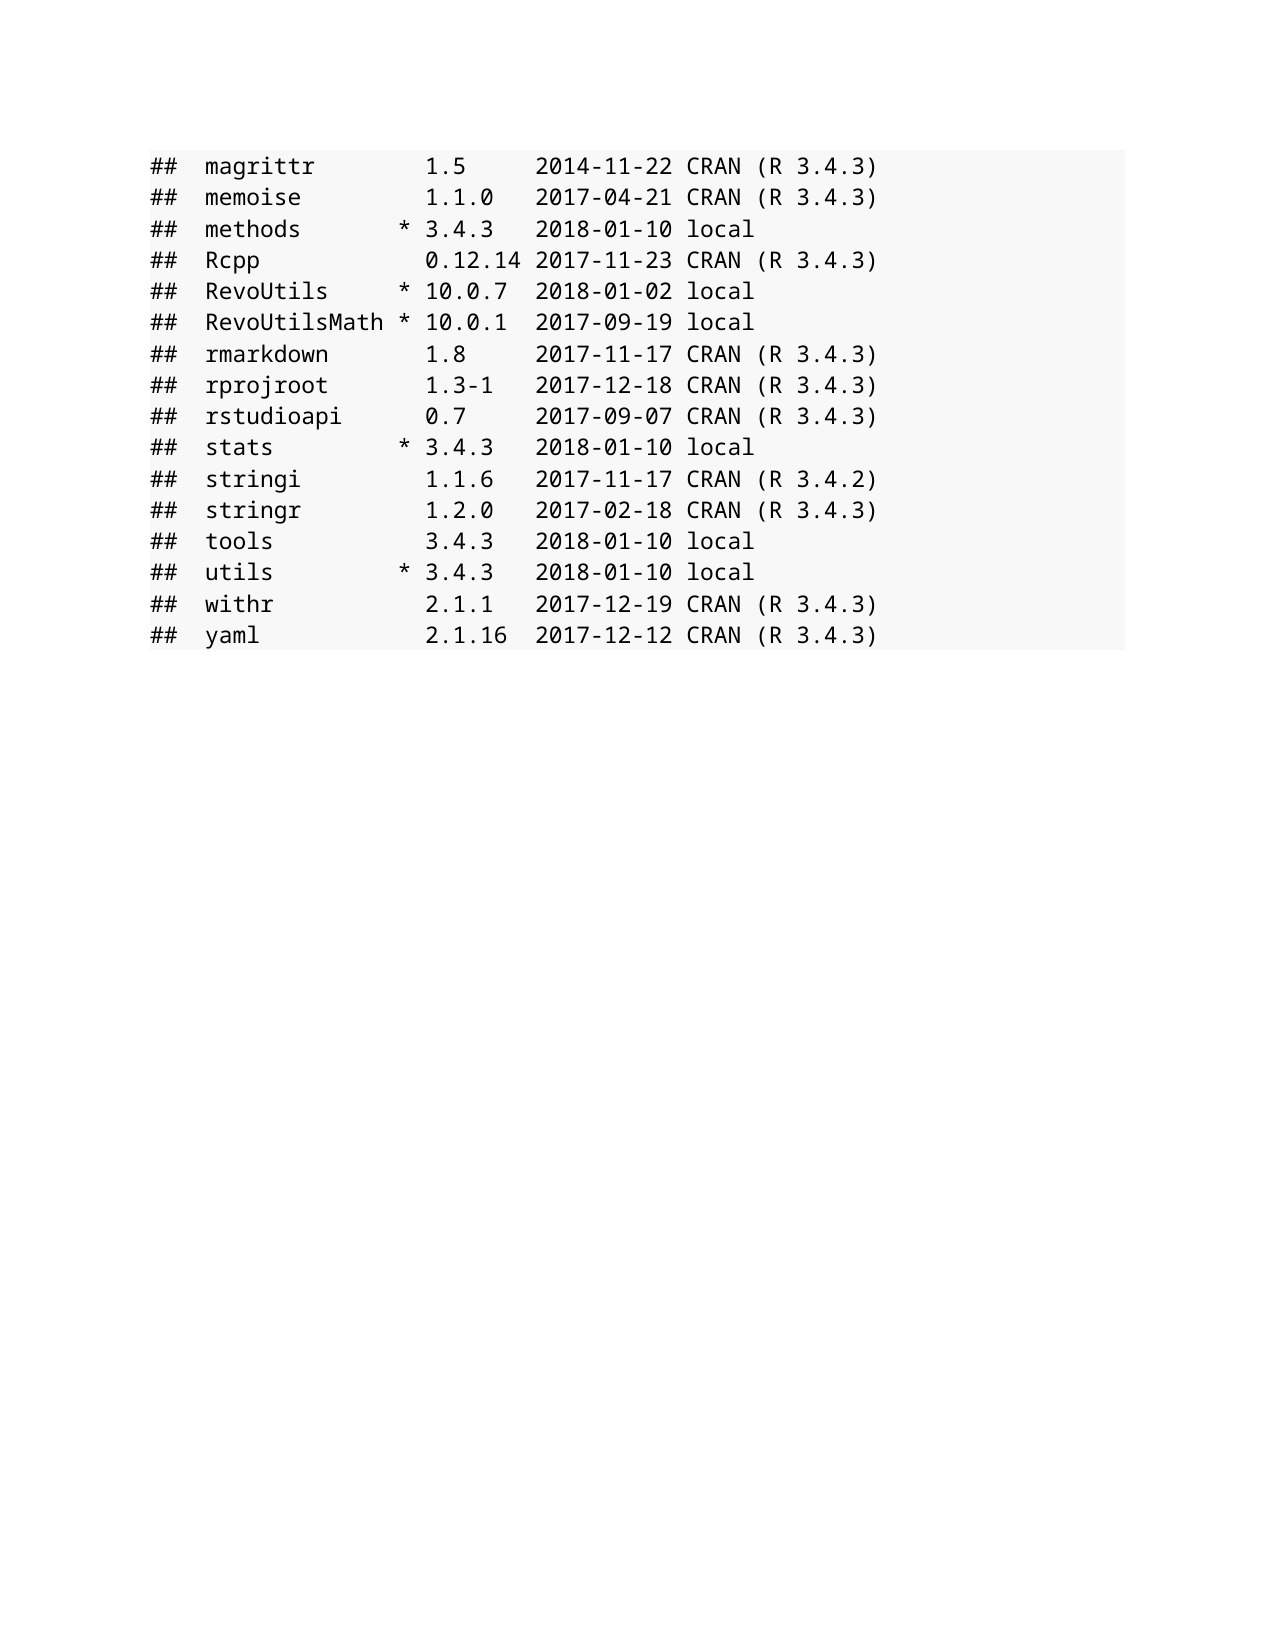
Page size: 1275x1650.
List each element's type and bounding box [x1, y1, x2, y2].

text [150, 150, 1125, 650]
